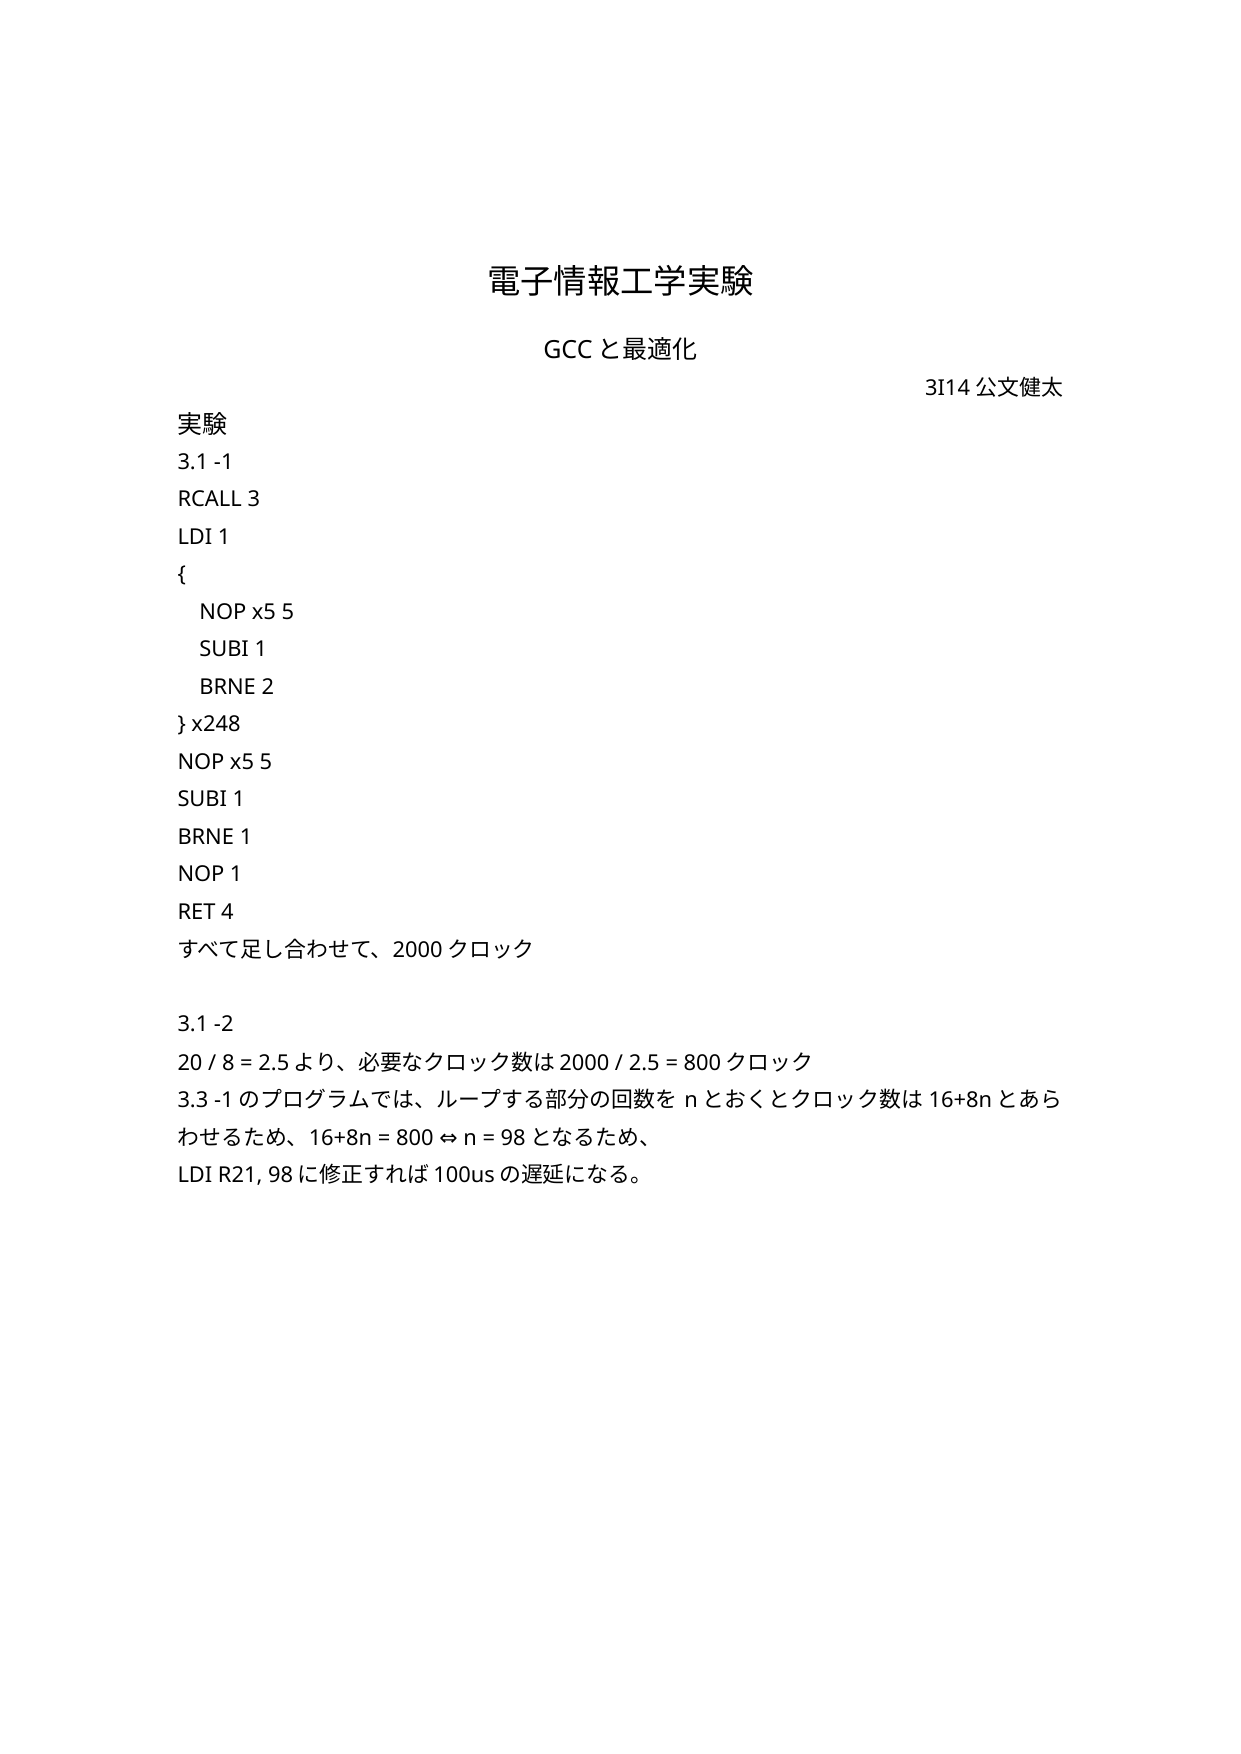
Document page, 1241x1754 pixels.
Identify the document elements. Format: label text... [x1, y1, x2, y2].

subtitle GCCと最適化 [177, 329, 1063, 367]
text 20 / 8 = 2.5より、必要なクロック数は2000 / 2.5 = 800クロック [177, 1042, 1063, 1079]
text RET 4 [177, 892, 1063, 929]
text すべて足し合わせて、2000クロック [177, 929, 1063, 967]
subtitle 実験 [177, 404, 1063, 442]
text 3.3 -1のプログラムでは、ループする部分の回数をnとおくとクロック数は16+8nとあらわせるため、16+8n = 800 ⇔ n = 98となるため、 [177, 1079, 1063, 1154]
text SUBI 1 [177, 779, 1063, 817]
text 3I14 公文健太 [177, 367, 1063, 404]
text SUBI 1 [199, 629, 1063, 667]
text BRNE 1 [177, 817, 1063, 854]
text 3.1 -1 [177, 442, 1063, 479]
text NOP x5 5 [199, 592, 1063, 629]
text { [177, 554, 1063, 592]
text BRNE 2 [199, 667, 1063, 704]
text RCALL 3 [177, 479, 1063, 517]
title 電子情報工学実験 [177, 242, 1063, 317]
text NOP x5 5 [177, 742, 1063, 779]
text } x248 [177, 704, 1063, 742]
text LDI 1 [177, 517, 1063, 554]
text LDI R21, 98に修正すれば100usの遅延になる。 [177, 1154, 1063, 1192]
text 3.1 -2 [177, 1004, 1063, 1042]
text NOP 1 [177, 854, 1063, 892]
